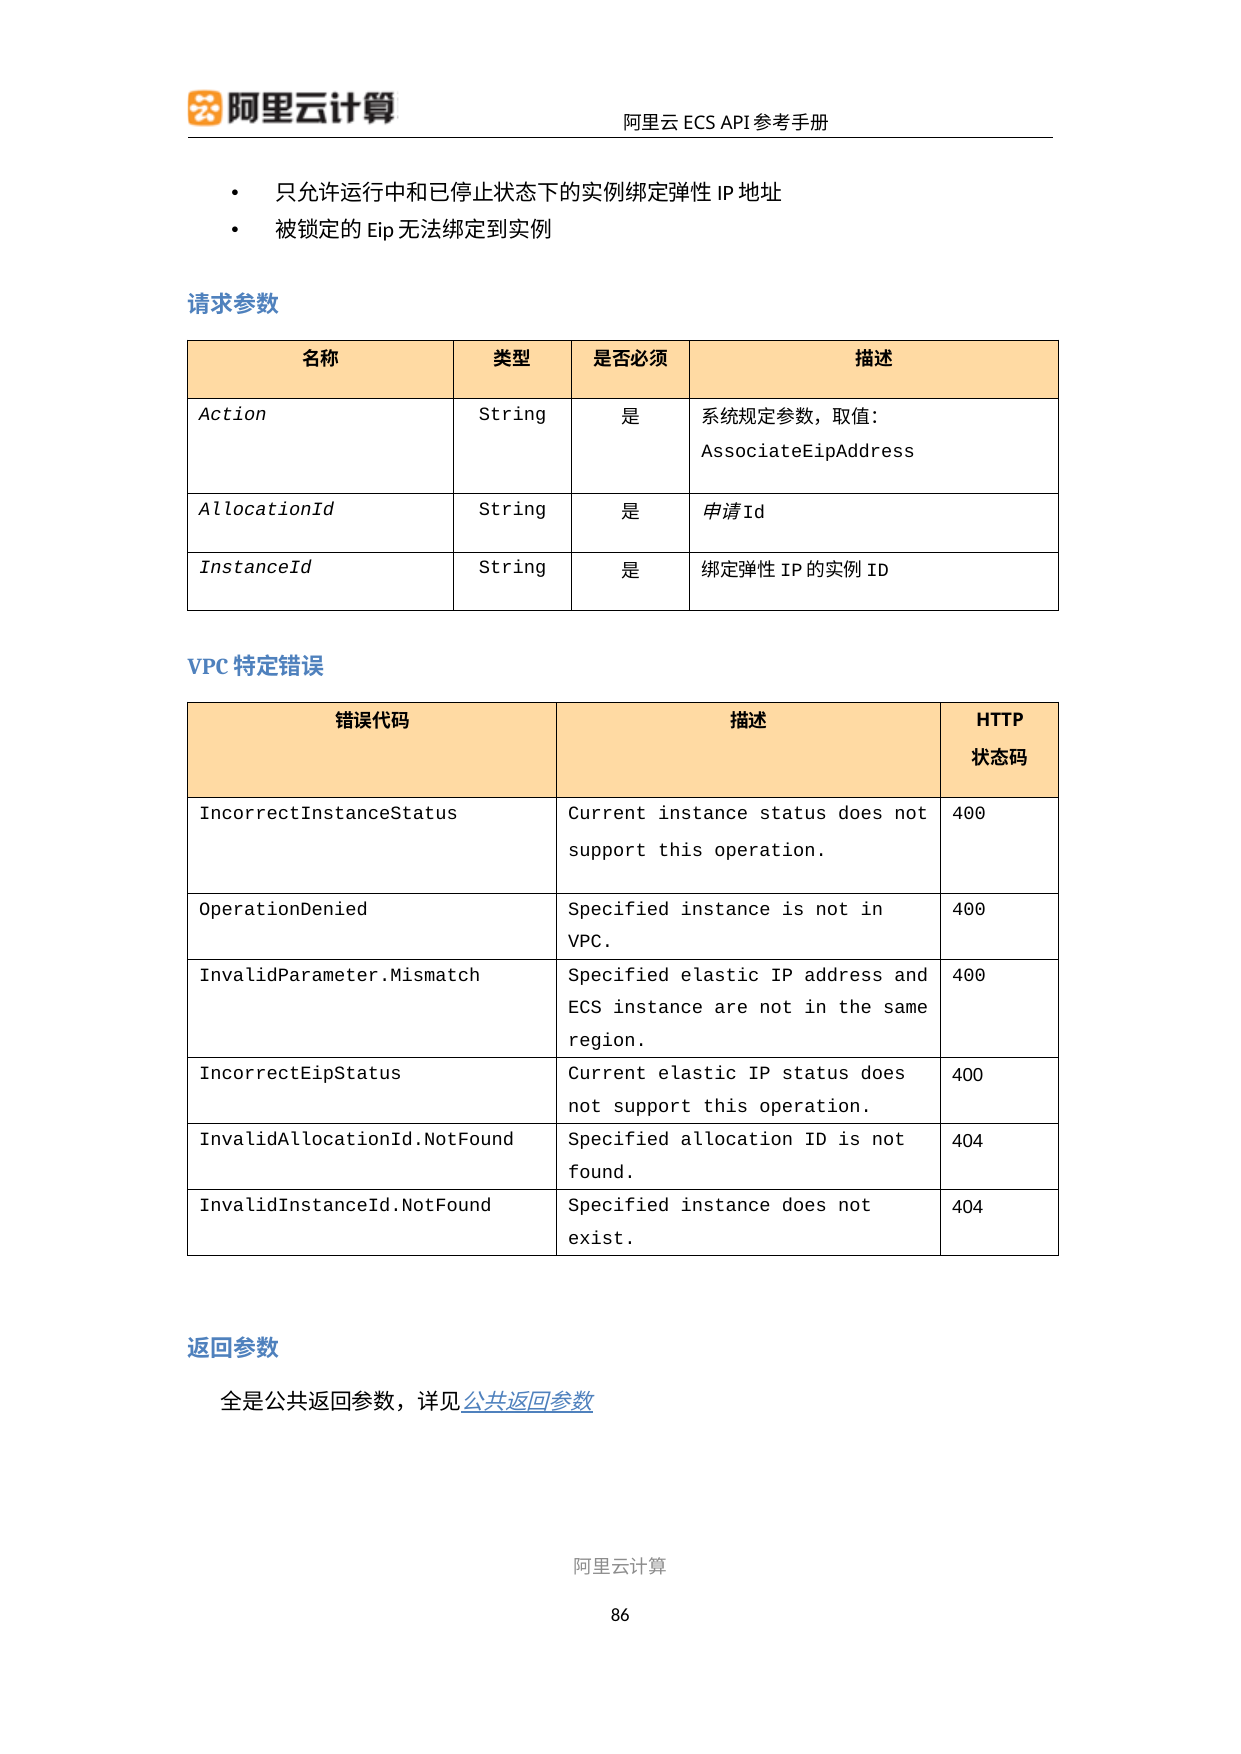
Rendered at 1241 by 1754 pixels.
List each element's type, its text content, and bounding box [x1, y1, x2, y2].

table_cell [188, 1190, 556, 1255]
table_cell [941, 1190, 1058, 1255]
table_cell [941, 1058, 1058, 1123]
subtitle VPC特定错误 [187, 632, 1053, 697]
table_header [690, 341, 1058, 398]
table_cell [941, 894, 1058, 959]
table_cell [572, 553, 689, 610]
list 只允许运行中和已停止状态下的实例绑定弹性IP地址 [231, 174, 1053, 207]
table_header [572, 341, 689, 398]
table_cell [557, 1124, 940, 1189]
subtitle 返回参数 [187, 1314, 1053, 1379]
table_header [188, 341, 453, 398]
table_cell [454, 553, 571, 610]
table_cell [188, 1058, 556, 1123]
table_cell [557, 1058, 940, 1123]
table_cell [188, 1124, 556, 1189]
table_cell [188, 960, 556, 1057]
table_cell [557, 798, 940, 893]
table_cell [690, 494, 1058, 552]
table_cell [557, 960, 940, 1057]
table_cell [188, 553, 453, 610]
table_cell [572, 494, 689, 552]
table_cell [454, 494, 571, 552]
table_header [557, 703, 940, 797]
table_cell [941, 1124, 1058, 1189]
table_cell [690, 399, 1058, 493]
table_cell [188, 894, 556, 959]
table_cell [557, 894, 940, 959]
subtitle 请求参数 [187, 270, 1053, 335]
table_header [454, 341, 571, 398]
text 全是公共返回参数，详见公共返回参数 [187, 1384, 1053, 1416]
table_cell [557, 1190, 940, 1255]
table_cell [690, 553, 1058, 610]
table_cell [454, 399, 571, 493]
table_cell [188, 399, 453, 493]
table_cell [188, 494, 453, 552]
list 被锁定的Eip无法绑定到实例 [231, 212, 1053, 244]
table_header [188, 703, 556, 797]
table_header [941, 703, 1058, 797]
picture [187, 88, 399, 130]
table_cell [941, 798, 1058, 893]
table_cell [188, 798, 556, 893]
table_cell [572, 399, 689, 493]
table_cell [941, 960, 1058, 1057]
